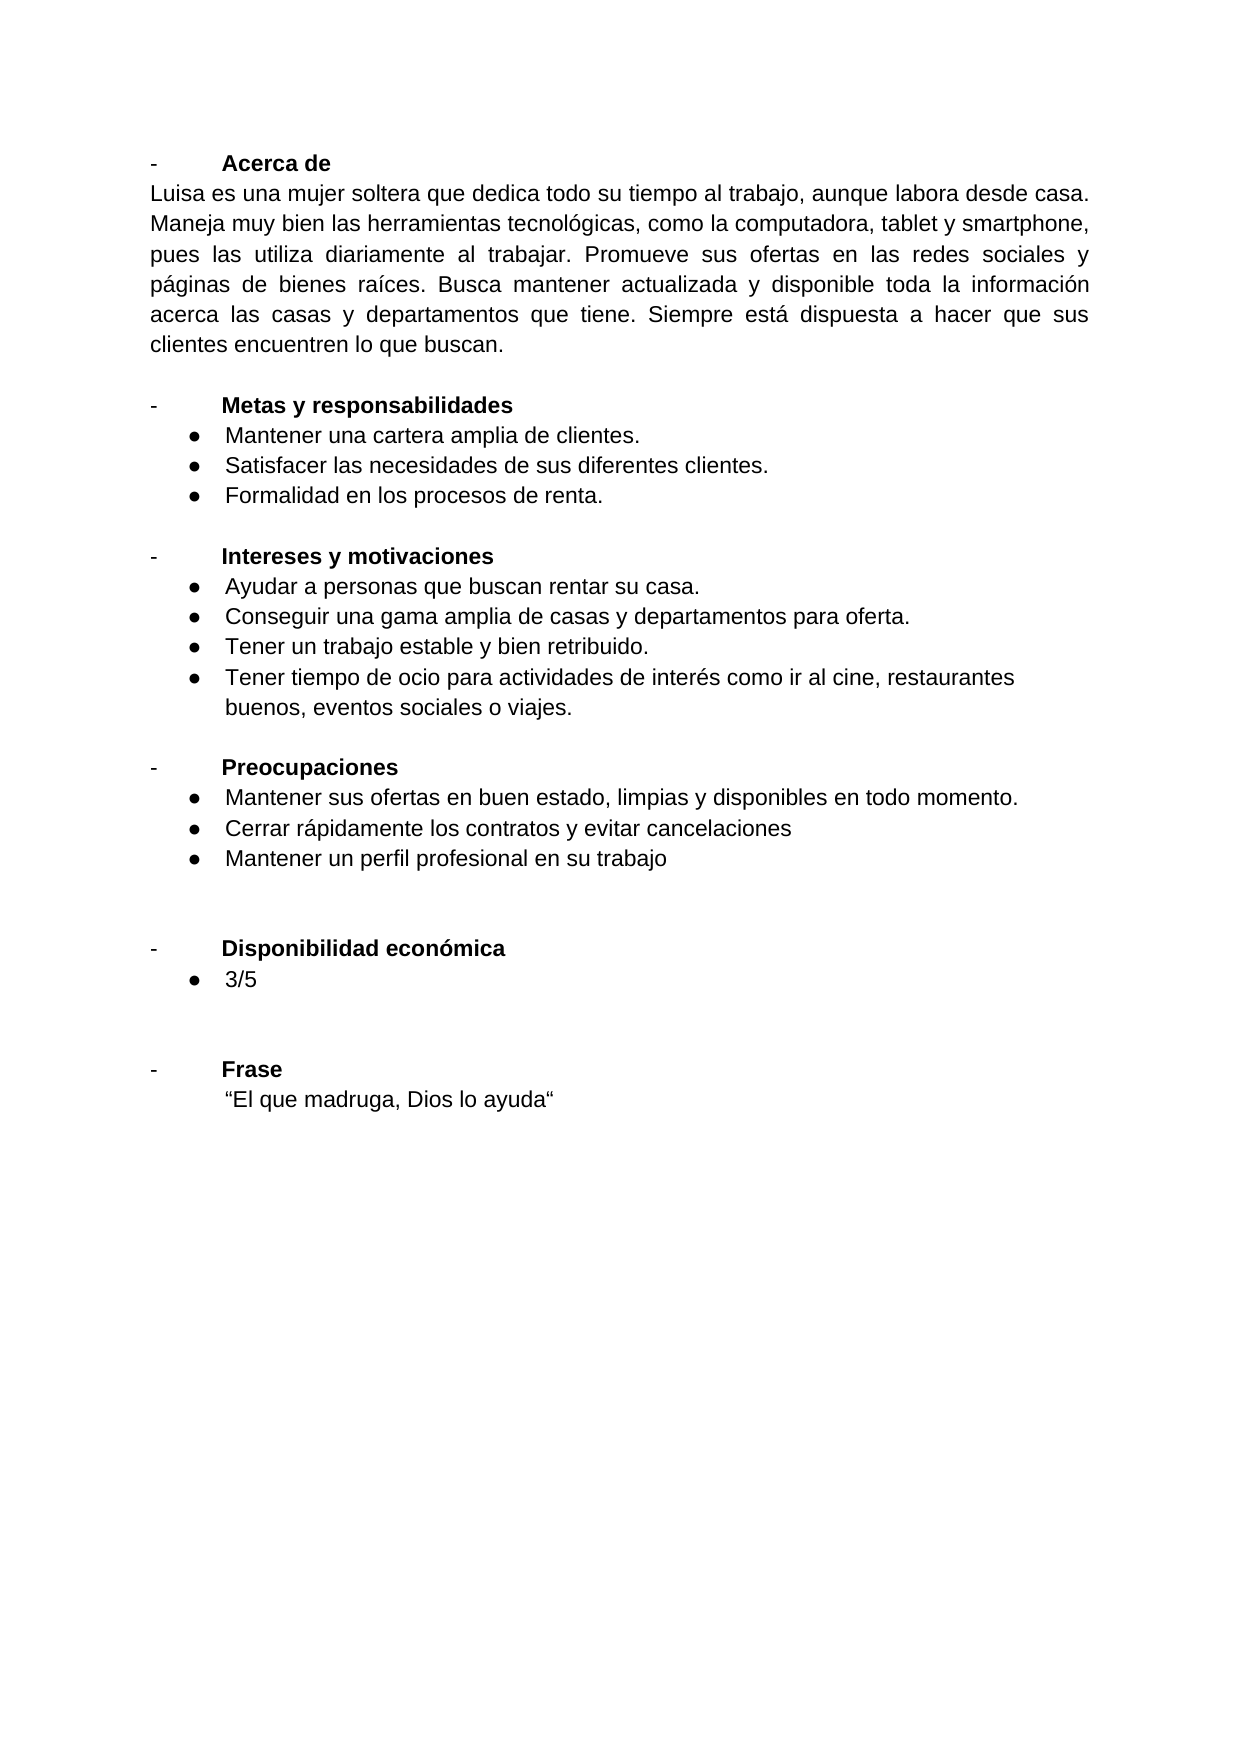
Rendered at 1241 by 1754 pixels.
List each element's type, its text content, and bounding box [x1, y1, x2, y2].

text - Metas y responsabilidades [150, 392, 1090, 418]
text Luisa es una mujer soltera que dedica todo su tiempo al trabajo, aunque labora desde casa. Maneja muy bien las herramientas tecnológicas, como la computadora, tablet y smartphone, pues las utiliza diariamente al trabajar. Promueve sus ofertas en las redes sociales y páginas de bienes raíces. Busca mantener actualizada y disponible toda la información acerca las casas y departamentos que tiene. Siempre está dispuesta a hacer que sus clientes encuentren lo que buscan. [150, 180, 1090, 358]
text - Intereses y motivaciones [150, 543, 1090, 569]
list Mantener una cartera amplia de clientes. [187, 422, 1090, 448]
list Tener un trabajo estable y bien retribuido. [187, 633, 1090, 660]
text - Acerca de [150, 150, 1090, 176]
text “El que madruga, Dios lo ayuda“ [150, 1086, 1090, 1113]
list Ayudar a personas que buscan rentar su casa. [187, 573, 1090, 599]
text - Preocupaciones [150, 754, 1090, 781]
text - Disponibilidad económica [150, 935, 1090, 962]
list Mantener sus ofertas en buen estado, limpias y disponibles en todo momento. [187, 784, 1090, 811]
list Mantener un perfil profesional en su trabajo [187, 845, 1090, 871]
list Cerrar rápidamente los contratos y evitar cancelaciones [187, 814, 1090, 841]
list Conseguir una gama amplia de casas y departamentos para oferta. [187, 603, 1090, 629]
list Satisfacer las necesidades de sus diferentes clientes. [187, 452, 1090, 478]
list Tener tiempo de ocio para actividades de interés como ir al cine, restaurantes buenos, eventos sociales o viajes. [187, 663, 1090, 720]
text - Frase [150, 1056, 1090, 1083]
list Formalidad en los procesos de renta. [187, 482, 1090, 509]
list 3/5 [187, 966, 1090, 992]
